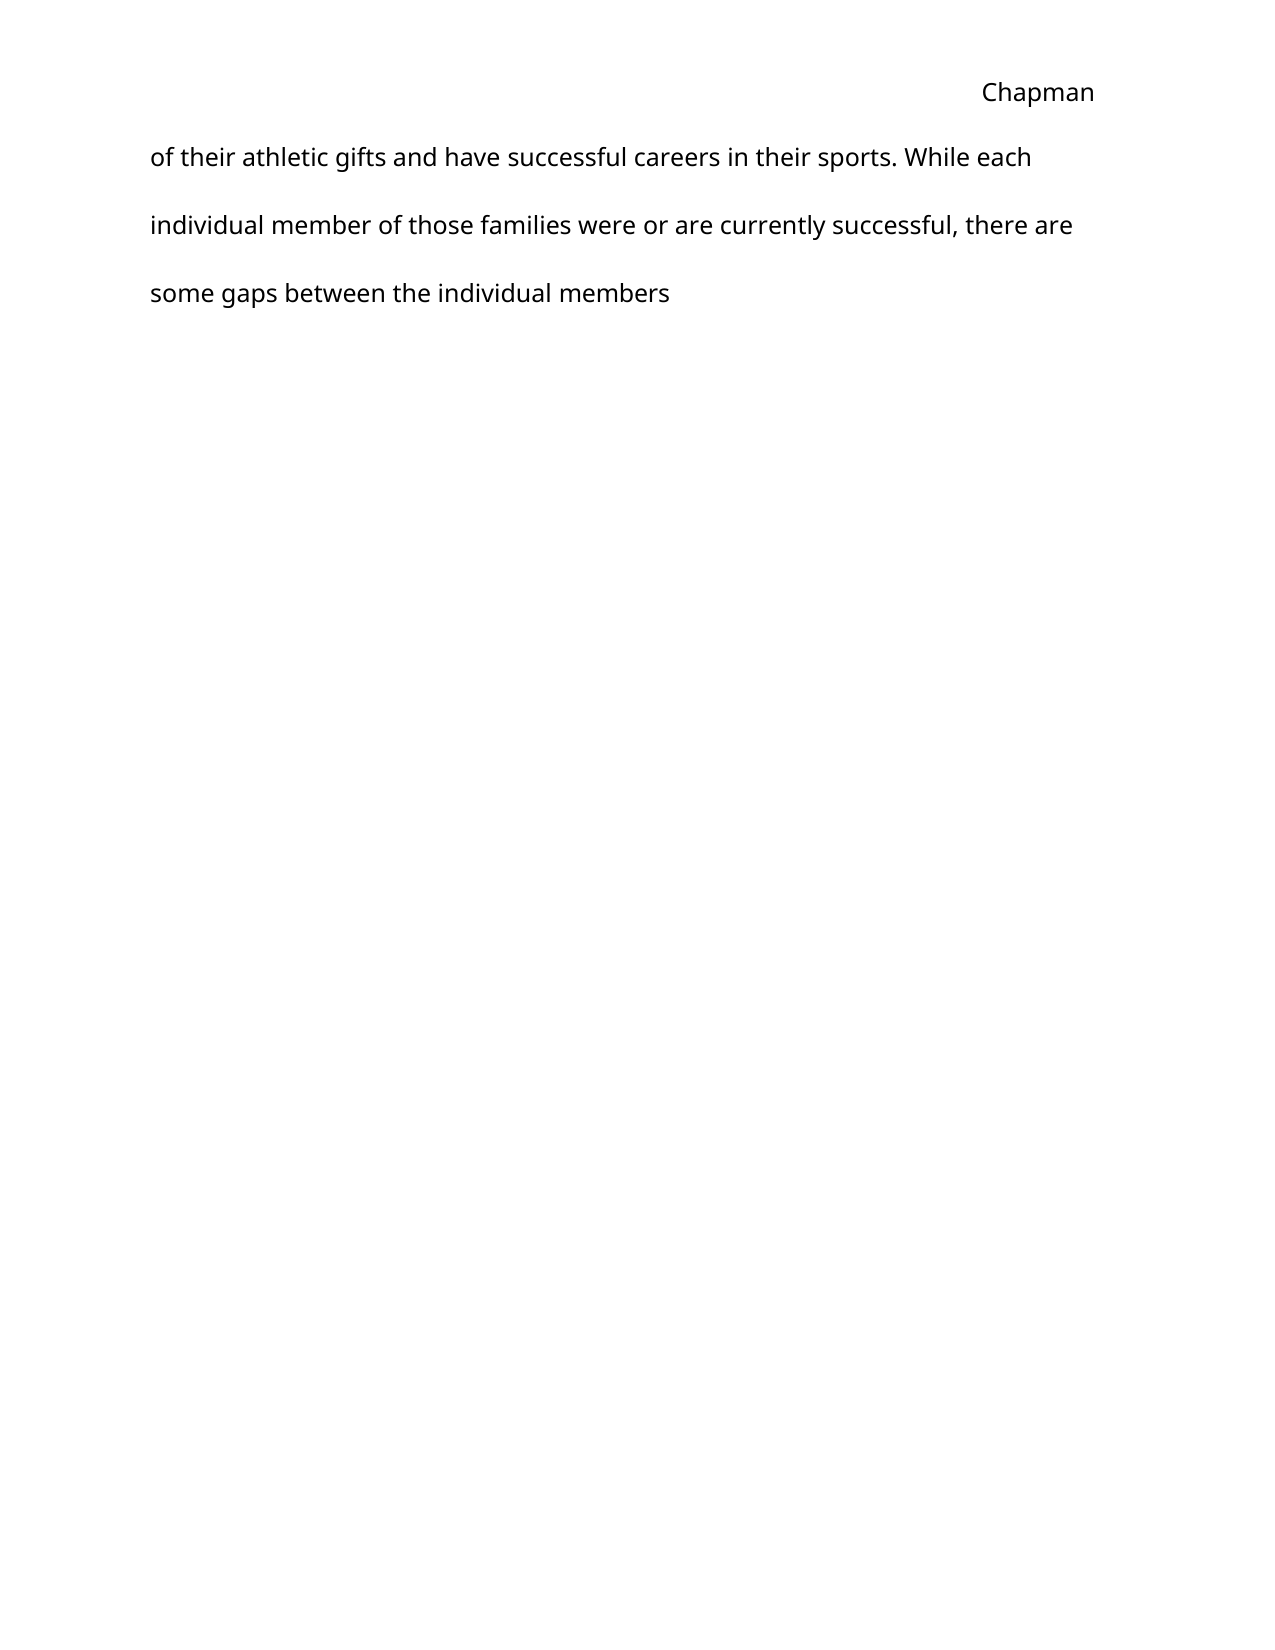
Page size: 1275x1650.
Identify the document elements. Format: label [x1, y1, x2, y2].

text [150, 139, 1112, 310]
